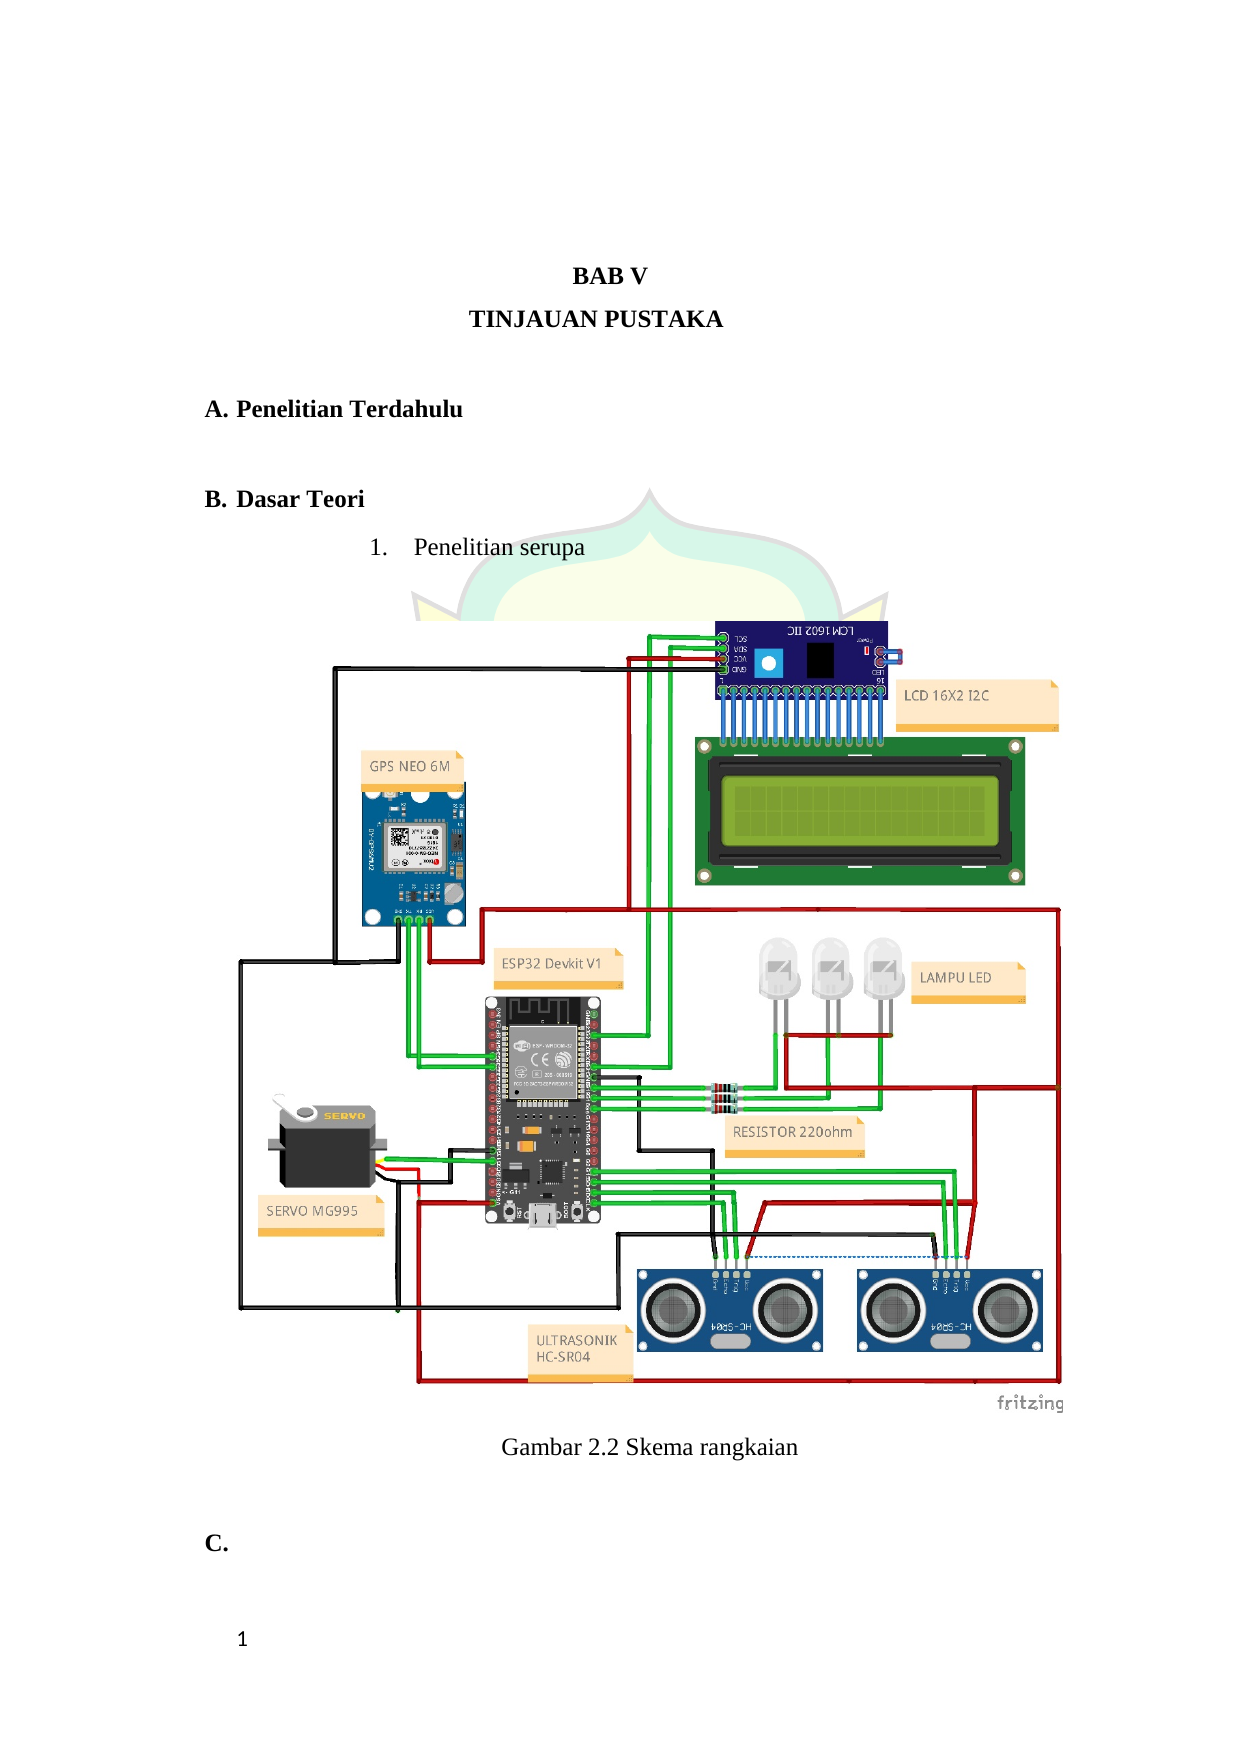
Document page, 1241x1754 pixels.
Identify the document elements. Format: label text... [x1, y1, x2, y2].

subtitle Penelitian serupa [369, 532, 1063, 560]
subtitle Penelitian Terdahulu [204, 394, 1063, 423]
subtitle Dasar Teori [204, 484, 1063, 513]
subtitle TINJAUAN PUSTAKA [129, 261, 1063, 333]
picture [236, 621, 1063, 1413]
